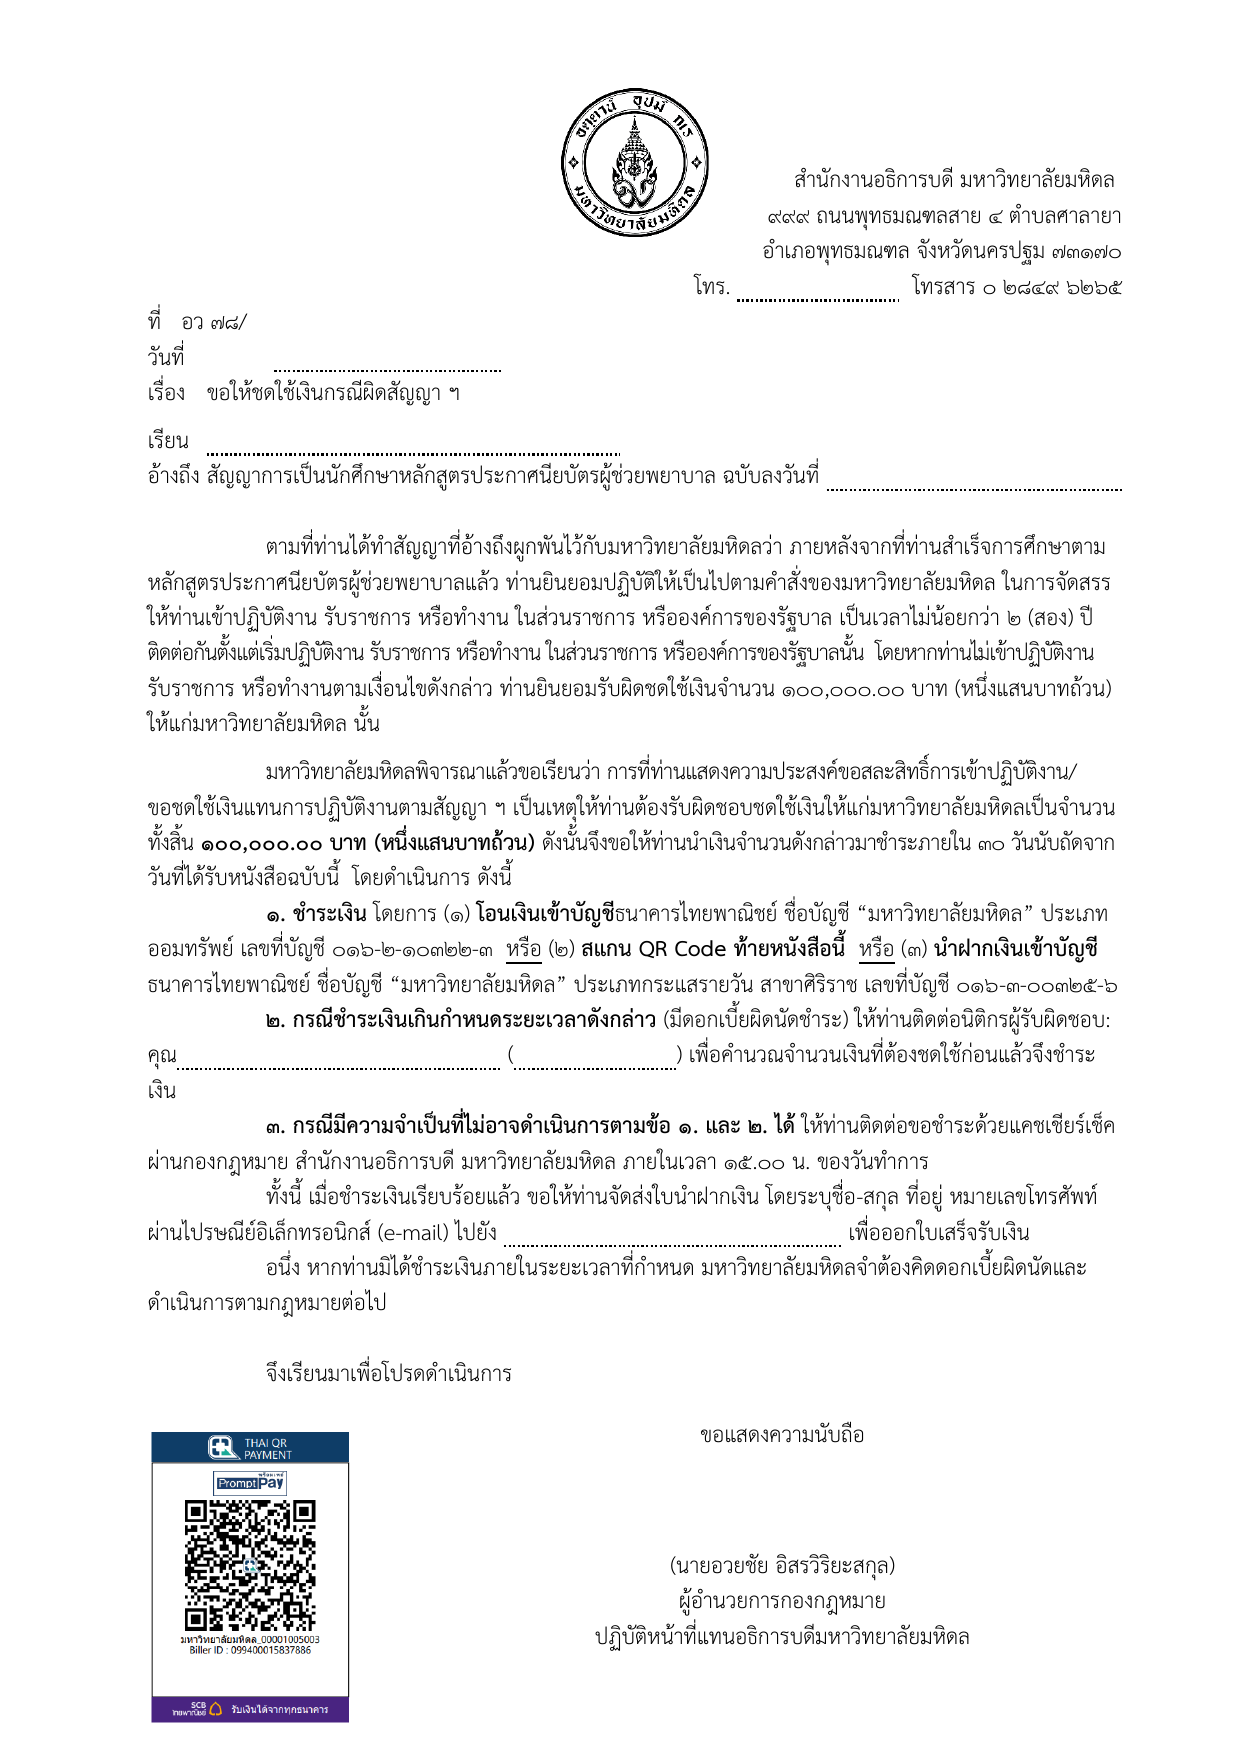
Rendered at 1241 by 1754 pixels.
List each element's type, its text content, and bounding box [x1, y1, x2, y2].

picture [561, 88, 709, 159]
text ที่ อว ๗๘/ [148, 301, 1122, 337]
text ๒. กรณีชำระเงินเกินกำหนดระยะเวลาดังกล่าว (มีดอกเบี้ยผิดนัดชำระ) ให้ท่านติดต่อนิติกรผู้รับผิดชอบ: คุณ ( ) เพื่อคำนวณจำนวนเงินที่ต้องชดใช้ก่อนแล้วจึงชำระเงิน [148, 999, 1122, 1105]
text โทร. โทรสาร ๐ ๒๘๔๙ ๖๒๖๕ [148, 266, 1122, 301]
text เรียน [148, 420, 1122, 455]
text มหาวิทยาลัยมหิดลพิจารณาแล้วขอเรียนว่า การที่ท่านแสดงความประสงค์ขอสละสิทธิ์การเข้าปฏิบัติงาน/ ขอชดใช้เงินแทนการปฏิบัติงานตามสัญญา ฯ เป็นเหตุให้ท่านต้องรับผิดชอบชดใช้เงินให้แก่มหาวิทยาลัยมหิดลเป็นจำนวนทั้งสิ้น ๑๐๐,๐๐๐.๐๐ บาท (หนึ่งแสนบาทถ้วน) ดังนั้นจึงขอให้ท่านนำเงินจำนวนดังกล่าวมาชำระภายใน ๓๐ วันนับถัดจากวันที่ได้รับหนังสือฉบับนี้ โดยดำเนินการ ดังนี้ [148, 751, 1122, 893]
text ขอแสดงความนับถือ [443, 1414, 1122, 1449]
text ทั้งนี้ เมื่อชำระเงินเรียบร้อยแล้ว ขอให้ท่านจัดส่งใบนำฝากเงิน โดยระบุชื่อ-สกุล ที่อยู่ หมายเลขโทรศัพท์ ผ่านไปรษณีย์อิเล็กทรอนิกส์ (e-mail) ไปยัง เพื่อออกใบเสร็จรับเงิน [148, 1176, 1122, 1247]
text อำเภอพุทธมณฑล จังหวัดนครปฐม ๗๓๑๗๐ [148, 230, 1122, 266]
text ๙๙๙ ถนนพุทธมณฑลสาย ๔ ตำบลศาลายา [148, 195, 1122, 230]
text เรื่อง ขอให้ชดใช้เงินกรณีผิดสัญญา ฯ [148, 372, 1122, 407]
picture [147, 1429, 352, 1725]
text สำนักงานอธิการบดี มหาวิทยาลัยมหิดล [148, 159, 1122, 195]
text อนึ่ง หากท่านมิได้ชำระเงินภายในระยะเวลาที่กำหนด มหาวิทยาลัยมหิดลจำต้องคิดดอกเบี้ยผิดนัดและดำเนินการตามกฎหมายต่อไป [148, 1247, 1122, 1318]
text ปฏิบัติหน้าที่แทนอธิการบดีมหาวิทยาลัยมหิดล [443, 1616, 1122, 1651]
text ๓. กรณีมีความจำเป็นที่ไม่อาจดำเนินการตามข้อ ๑. และ ๒. ได้ ให้ท่านติดต่อขอชำระด้วยแคชเชียร์เช็ค ผ่านกองกฎหมาย สำนักงานอธิการบดี มหาวิทยาลัยมหิดล ภายในเวลา ๑๕.๐๐ น. ของวันทำการ [148, 1105, 1122, 1176]
text ๑. ชำระเงิน โดยการ (๑) โอนเงินเข้าบัญชีธนาคารไทยพาณิชย์ ชื่อบัญชี “มหาวิทยาลัยมหิดล” ประเภทออมทรัพย์ เลขที่บัญชี ๐๑๖-๒-๑๐๓๒๒-๓ หรือ (๒) สแกน QR Code ท้ายหนังสือนี้ หรือ (๓) นำฝากเงินเข้าบัญชีธนาคารไทยพาณิชย์ ชื่อบัญชี “มหาวิทยาลัยมหิดล” ประเภทกระแสรายวัน สาขาศิริราช เลขที่บัญชี ๐๑๖-๓-๐๐๓๒๕-๖ [148, 893, 1122, 999]
text จึงเรียนมาเพื่อโปรดดำเนินการ [148, 1353, 1122, 1389]
text อ้างถึง สัญญาการเป็นนักศึกษาหลักสูตรประกาศนียบัตรผู้ช่วยพยาบาล ฉบับลงวันที่ [148, 455, 1122, 491]
text (นายอวยชัย อิสรวิริยะสกุล) [443, 1545, 1122, 1580]
text ผู้อำนวยการกองกฎหมาย [443, 1580, 1122, 1616]
text ตามที่ท่านได้ทำสัญญาที่อ้างถึงผูกพันไว้กับมหาวิทยาลัยมหิดลว่า ภายหลังจากที่ท่านสำเร็จการศึกษาตามหลักสูตรประกาศนียบัตรผู้ช่วยพยาบาลแล้ว ท่านยินยอมปฏิบัติให้เป็นไปตามคำสั่งของมหาวิทยาลัยมหิดล ในการจัดสรรให้ท่านเข้าปฏิบัติงาน รับราชการ หรือทำงาน ในส่วนราชการ หรือองค์การของรัฐบาล เป็นเวลาไม่น้อยกว่า ๒ (สอง) ปีติดต่อกันตั้งแต่เริ่มปฏิบัติงาน รับราชการ หรือทำงาน ในส่วนราชการ หรือองค์การของรัฐบาลนั้น โดยหากท่านไม่เข้าปฏิบัติงาน รับราชการ หรือทำงานตามเงื่อนไขดังกล่าว ท่านยินยอมรับผิดชดใช้เงินจำนวน ๑๐๐,๐๐๐.๐๐ บาท (หนึ่งแสนบาทถ้วน) ให้แก่มหาวิทยาลัยมหิดล นั้น [148, 526, 1122, 739]
text วันที่ [148, 337, 1122, 372]
